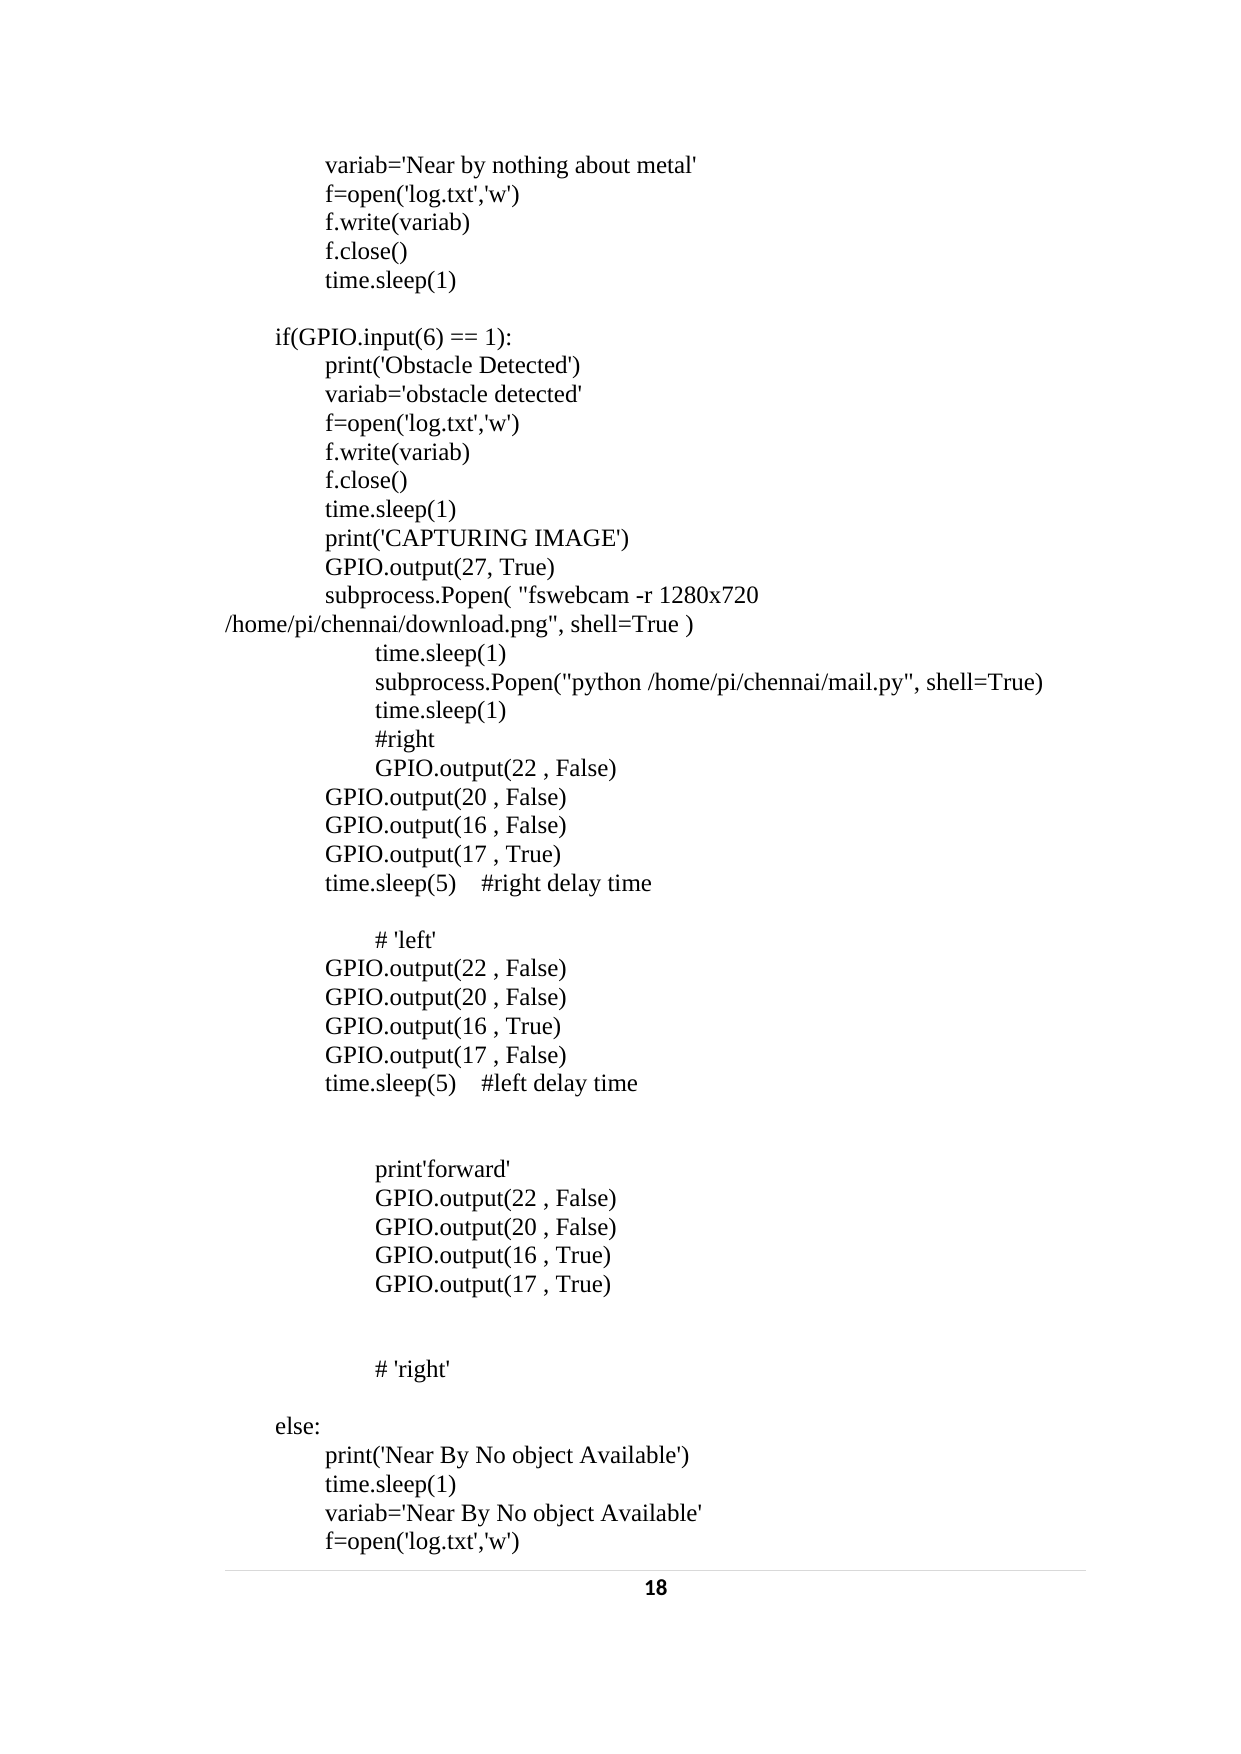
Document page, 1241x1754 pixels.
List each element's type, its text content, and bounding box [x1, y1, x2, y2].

text GPIO.output(20 , False) [225, 782, 1086, 811]
text GPIO.output(20 , False) [225, 1212, 1086, 1240]
text f=open('log.txt','w') [225, 179, 1086, 207]
text time.sleep(1) [225, 696, 1086, 724]
text # 'right' [225, 1354, 1086, 1383]
text GPIO.output(20 , False) [225, 982, 1086, 1011]
text #right [225, 724, 1086, 753]
text time.sleep(5) #left delay time [225, 1068, 1086, 1097]
text variab='Near By No object Available' [225, 1498, 1086, 1526]
text # 'left' [225, 925, 1086, 953]
text time.sleep(1) [225, 638, 1086, 667]
text print('Near By No object Available') [225, 1440, 1086, 1469]
text subprocess.Popen( "fswebcam -r 1280x720 /home/pi/chennai/download.png", shell=True ) [225, 581, 1086, 638]
text print('CAPTURING IMAGE') [225, 523, 1086, 552]
text time.sleep(5) #right delay time [225, 868, 1086, 897]
text GPIO.output(17 , False) [225, 1040, 1086, 1068]
text time.sleep(1) [225, 494, 1086, 523]
text f.write(variab) [225, 207, 1086, 236]
text GPIO.output(27, True) [225, 552, 1086, 581]
text f.close() [225, 236, 1086, 265]
text GPIO.output(22 , False) [225, 753, 1086, 782]
text GPIO.output(22 , False) [225, 953, 1086, 982]
text f=open('log.txt','w') [225, 408, 1086, 437]
text f.write(variab) [225, 437, 1086, 466]
text else: [225, 1411, 1086, 1440]
text variab='Near by nothing about metal' [225, 150, 1086, 179]
text GPIO.output(16 , True) [225, 1011, 1086, 1040]
text GPIO.output(17 , True) [225, 839, 1086, 868]
text f=open('log.txt','w') [225, 1526, 1086, 1555]
text time.sleep(1) [225, 1469, 1086, 1498]
text GPIO.output(17 , True) [225, 1269, 1086, 1298]
text print'forward' [225, 1154, 1086, 1183]
text GPIO.output(16 , False) [225, 811, 1086, 839]
text subprocess.Popen("python /home/pi/chennai/mail.py", shell=True) [225, 667, 1086, 696]
text variab='obstacle detected' [225, 379, 1086, 408]
text time.sleep(1) [225, 265, 1086, 294]
text GPIO.output(22 , False) [225, 1183, 1086, 1212]
text if(GPIO.input(6) == 1): [225, 322, 1086, 351]
text GPIO.output(16 , True) [225, 1240, 1086, 1269]
text f.close() [225, 466, 1086, 494]
text print('Obstacle Detected') [225, 351, 1086, 379]
